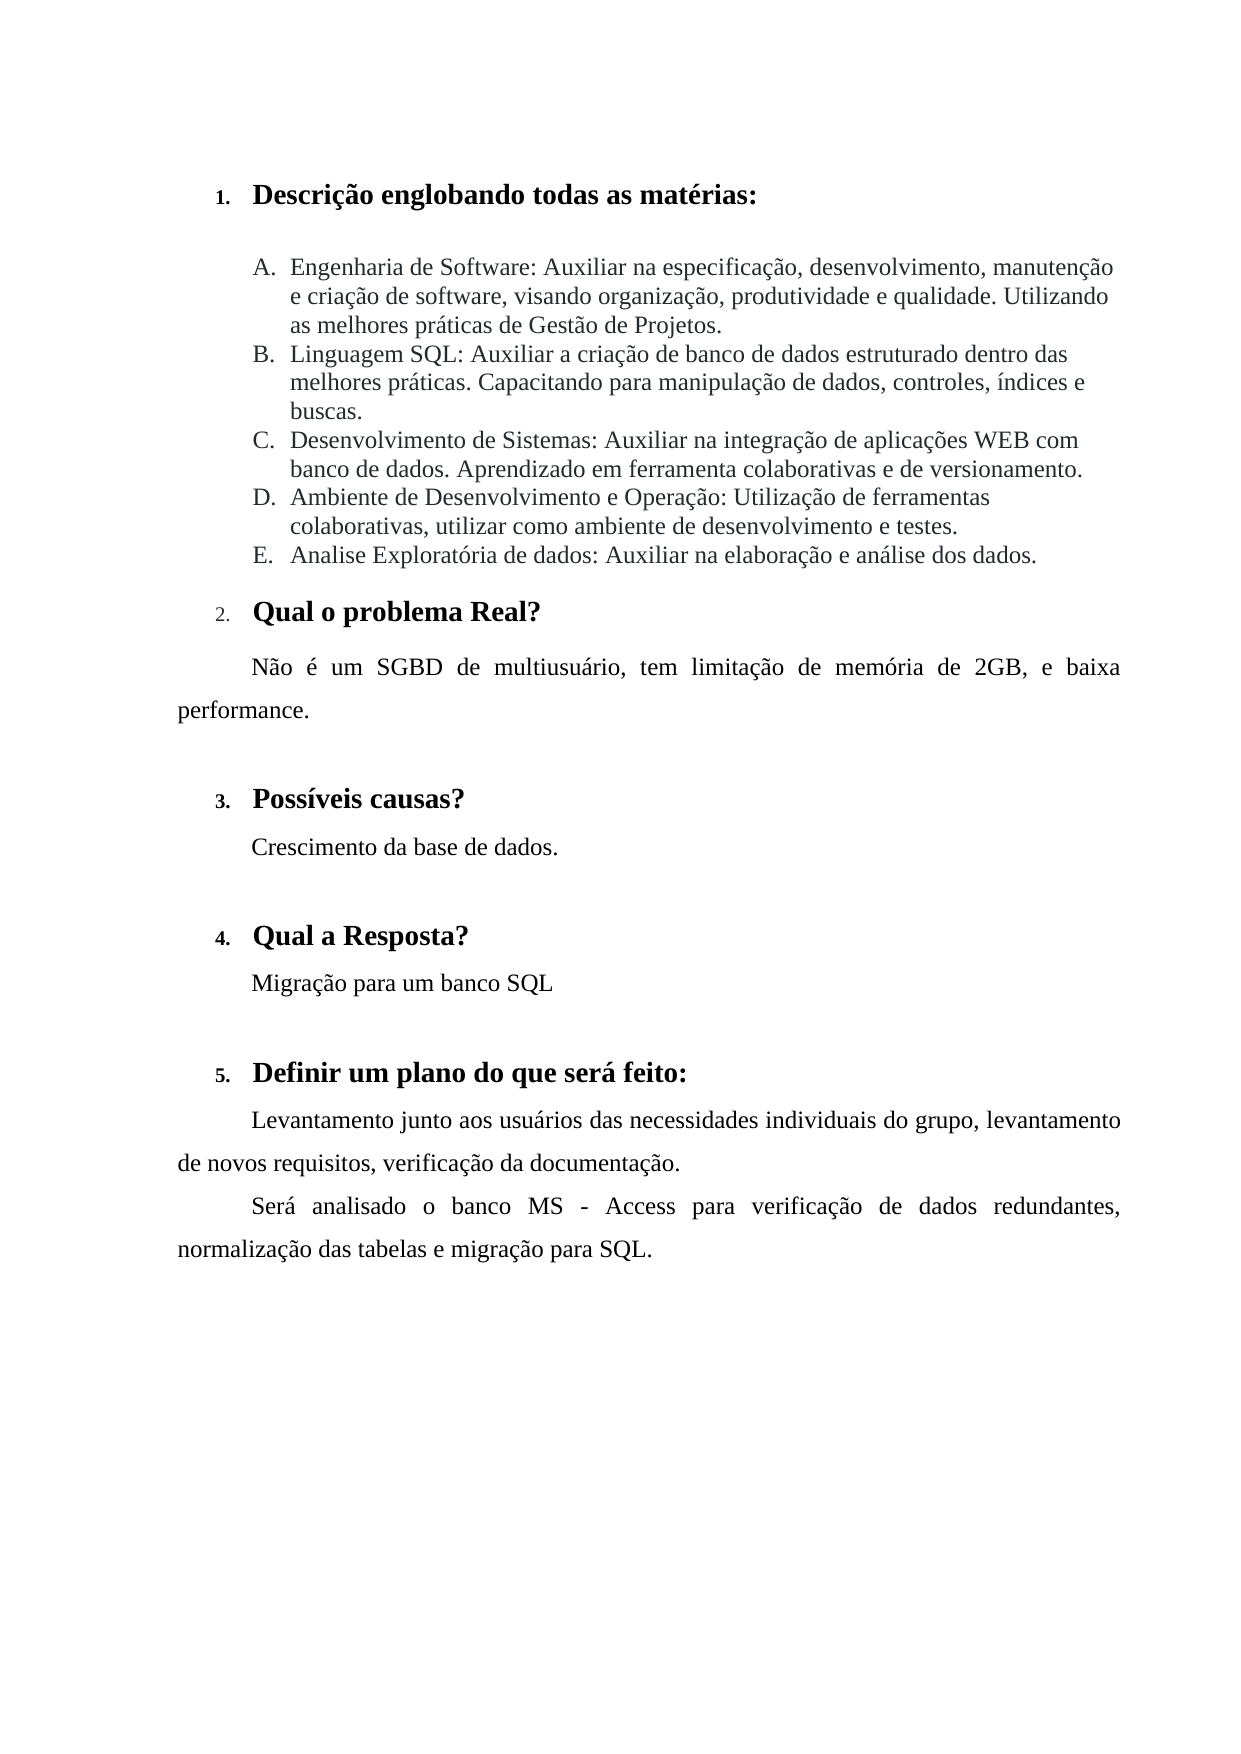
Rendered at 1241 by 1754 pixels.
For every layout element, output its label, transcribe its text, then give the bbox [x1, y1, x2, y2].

list Ambiente de Desenvolvimento e Operação: Utilização de ferramentas colaborativas, utilizar como ambiente de desenvolvimento e testes. [252, 482, 1122, 540]
text Migração para um banco SQL [177, 968, 1122, 997]
text Não é um SGBD de multiusuário, tem limitação de memória de 2GB, e baixa performance. [177, 652, 1122, 724]
list Analise Exploratória de dados: Auxiliar na elaboração e análise dos dados. [252, 540, 1122, 569]
list Desenvolvimento de Sistemas: Auxiliar na integração de aplicações WEB com banco de dados. Aprendizado em ferramenta colaborativas e de versionamento. [252, 425, 1122, 482]
text Crescimento da base de dados. [177, 832, 1122, 861]
list Descrição englobando todas as matérias: [215, 177, 1122, 211]
list Engenharia de Software: Auxiliar na especificação, desenvolvimento, manutenção e criação de software, visando organização, produtividade e qualidade. Utilizando as melhores práticas de Gestão de Projetos. [252, 252, 1122, 339]
list Qual a Resposta? [215, 918, 1122, 952]
text Será analisado o banco MS - Access para verificação de dados redundantes, normalização das tabelas e migração para SQL. [177, 1191, 1122, 1263]
list Qual o problema Real? [215, 594, 1122, 627]
list Definir um plano do que será feito: [215, 1055, 1122, 1088]
list Possíveis causas? [215, 782, 1122, 815]
text Levantamento junto aos usuários das necessidades individuais do grupo, levantamento de novos requisitos, verificação da documentação. [177, 1105, 1122, 1177]
list Linguagem SQL: Auxiliar a criação de banco de dados estruturado dentro das melhores práticas. Capacitando para manipulação de dados, controles, índices e buscas. [252, 339, 1122, 425]
